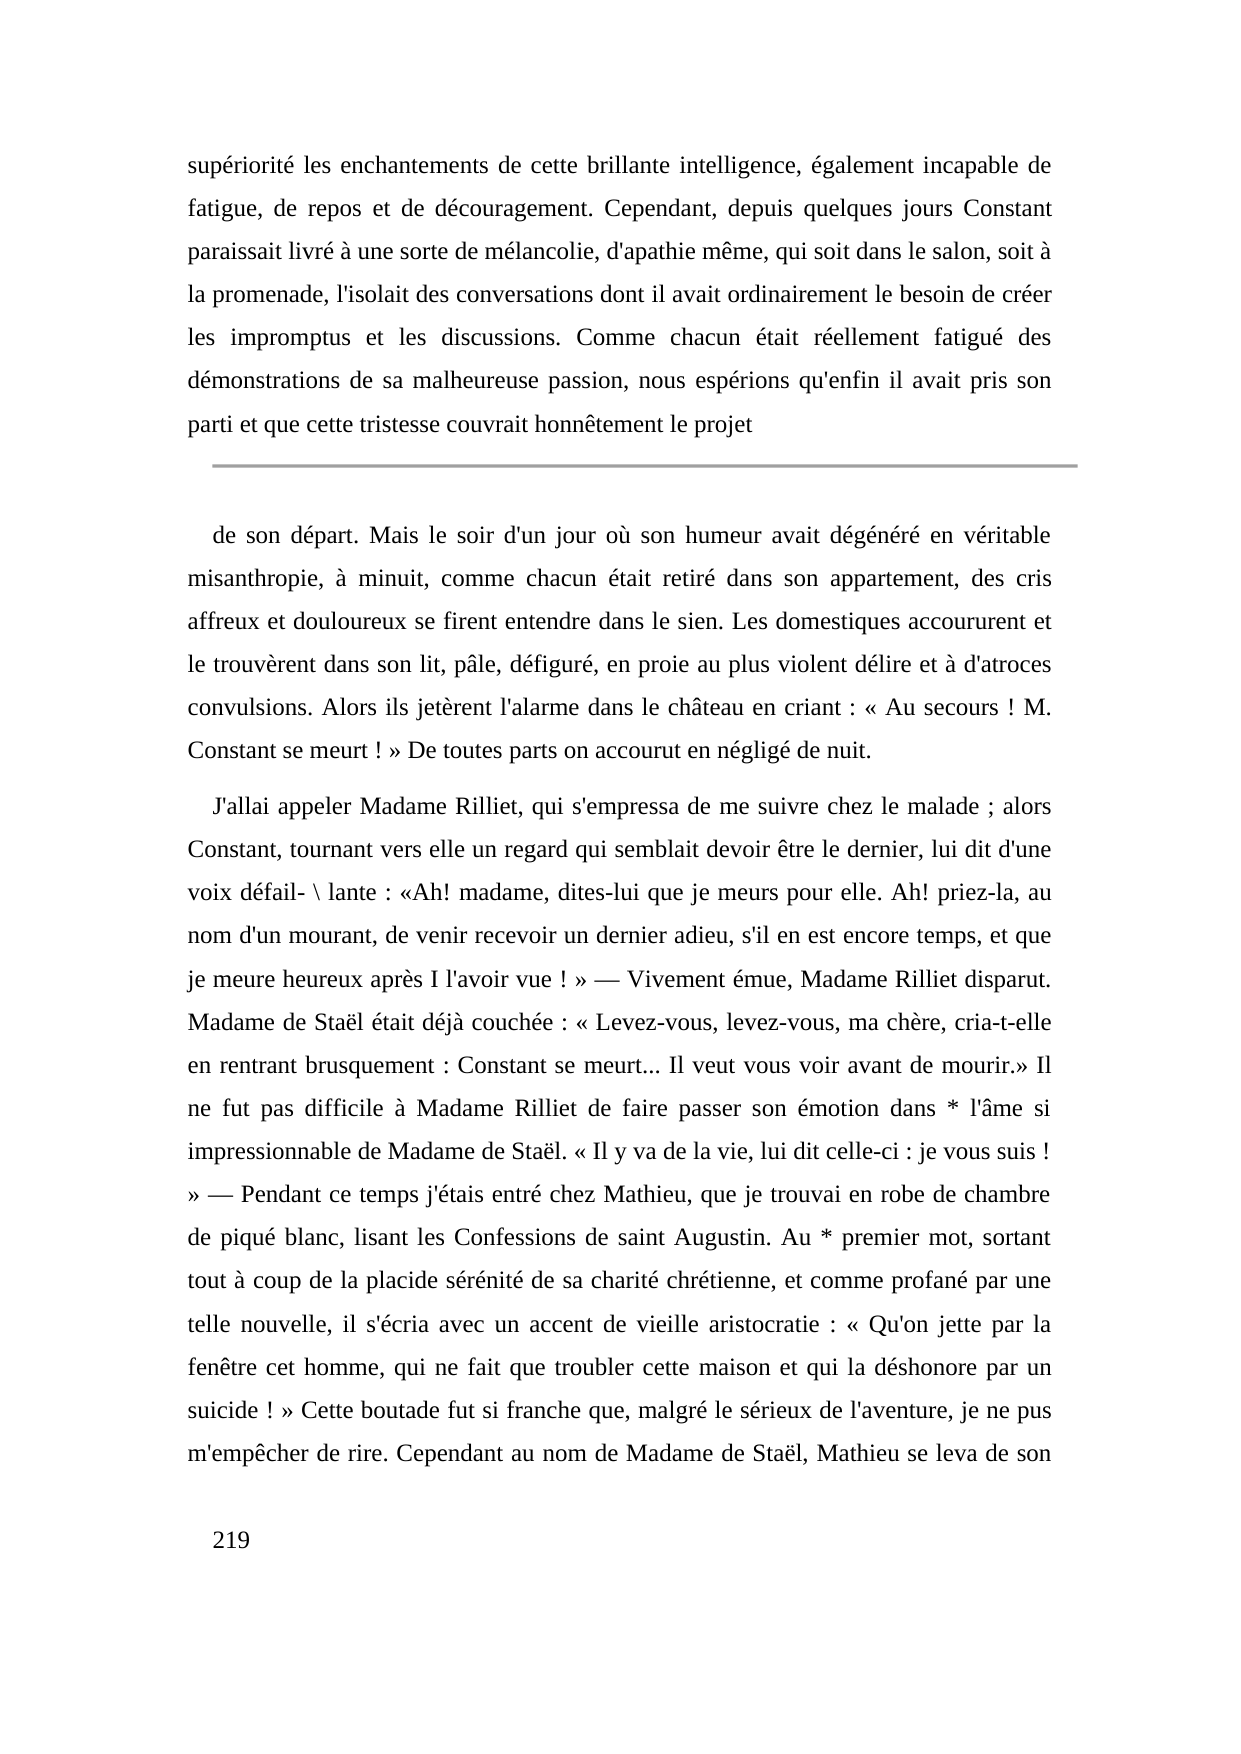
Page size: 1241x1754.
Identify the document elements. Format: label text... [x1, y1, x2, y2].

text de son départ. Mais le soir d'un jour où son humeur avait dégénéré en véritable misanthropie, à minuit, comme chacun était retiré dans son appartement, des cris affreux et douloureux se firent entendre dans le sien. Les domestiques accoururent et le trouvèrent dans son lit, pâle, défiguré, en proie au plus violent délire et à d'atroces convulsions. Alors ils jetèrent l'alarme dans le château en criant : « Au secours ! M. Constant se meurt ! » De toutes parts on accourut en négligé de nuit. [187, 520, 1053, 764]
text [187, 791, 1053, 1467]
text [187, 150, 1053, 437]
